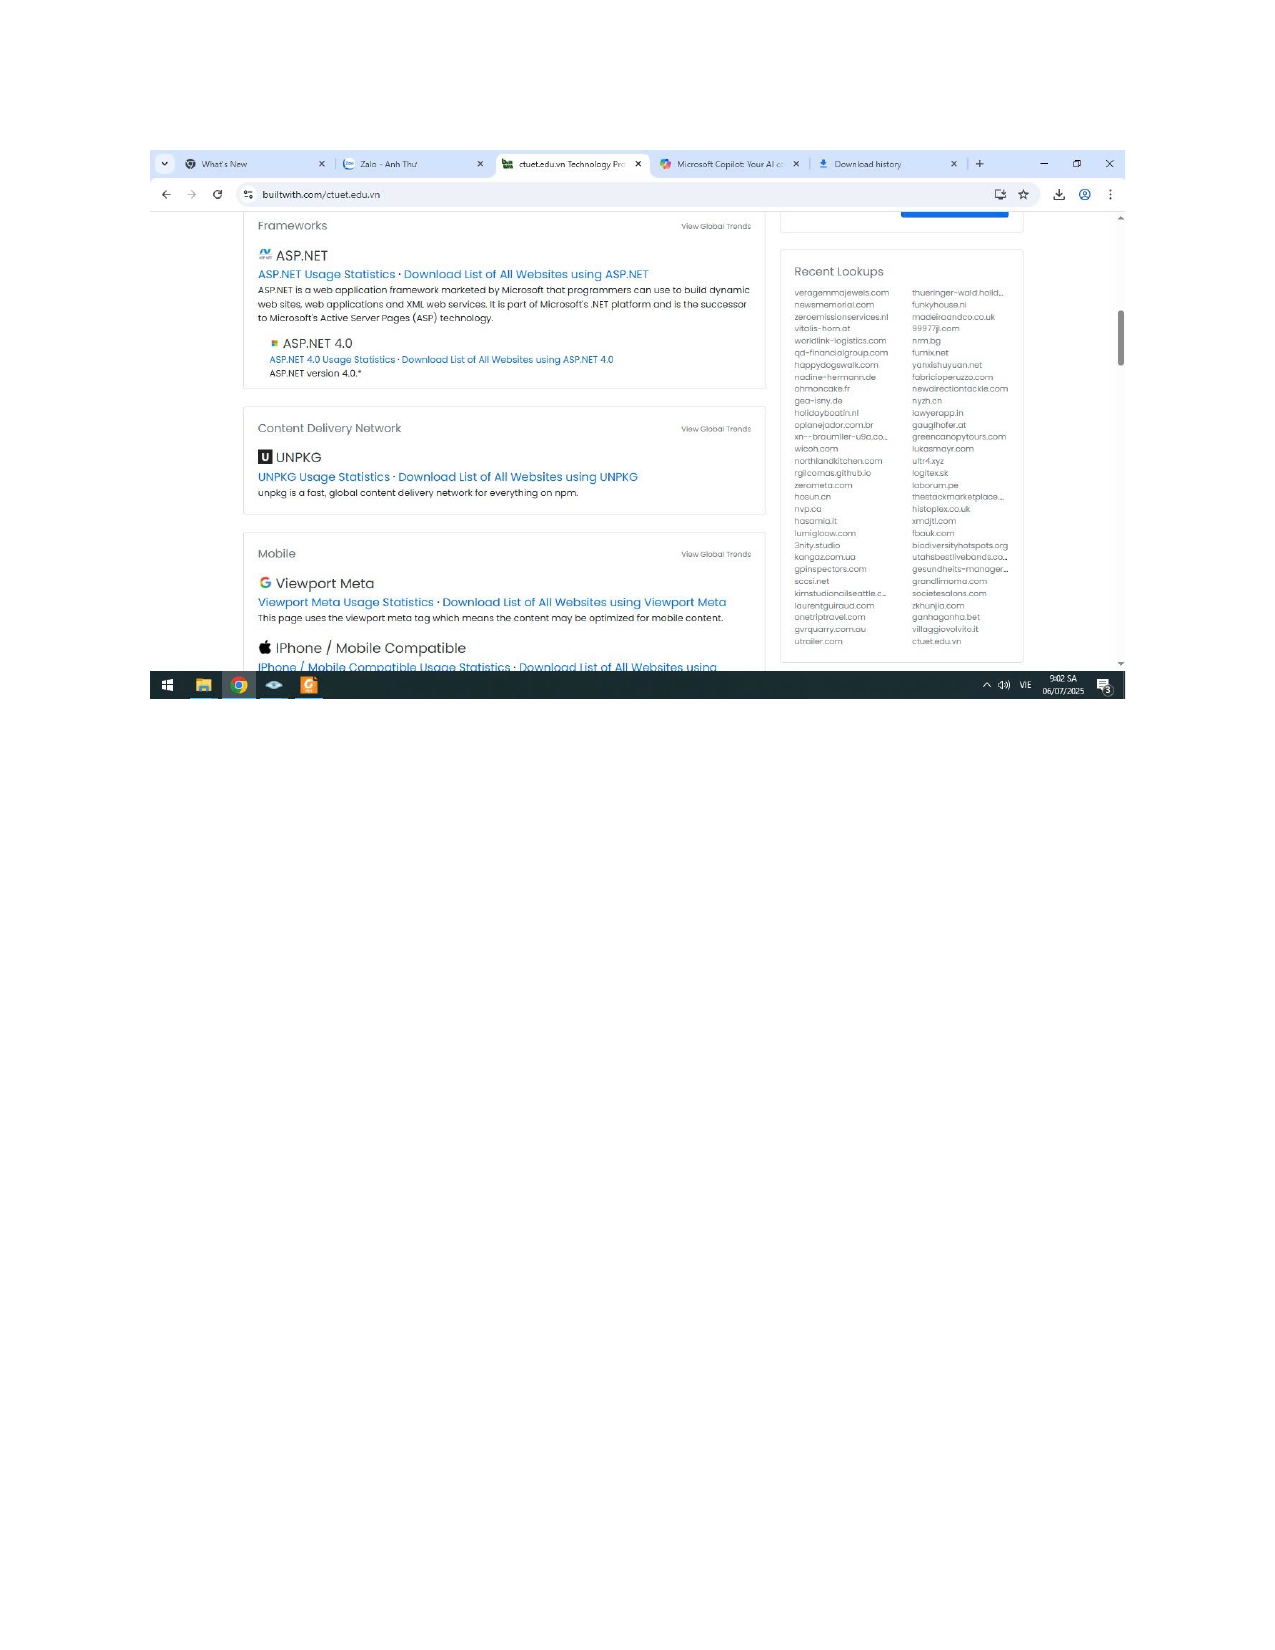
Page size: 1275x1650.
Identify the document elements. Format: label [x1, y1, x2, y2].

picture [150, 150, 1125, 699]
